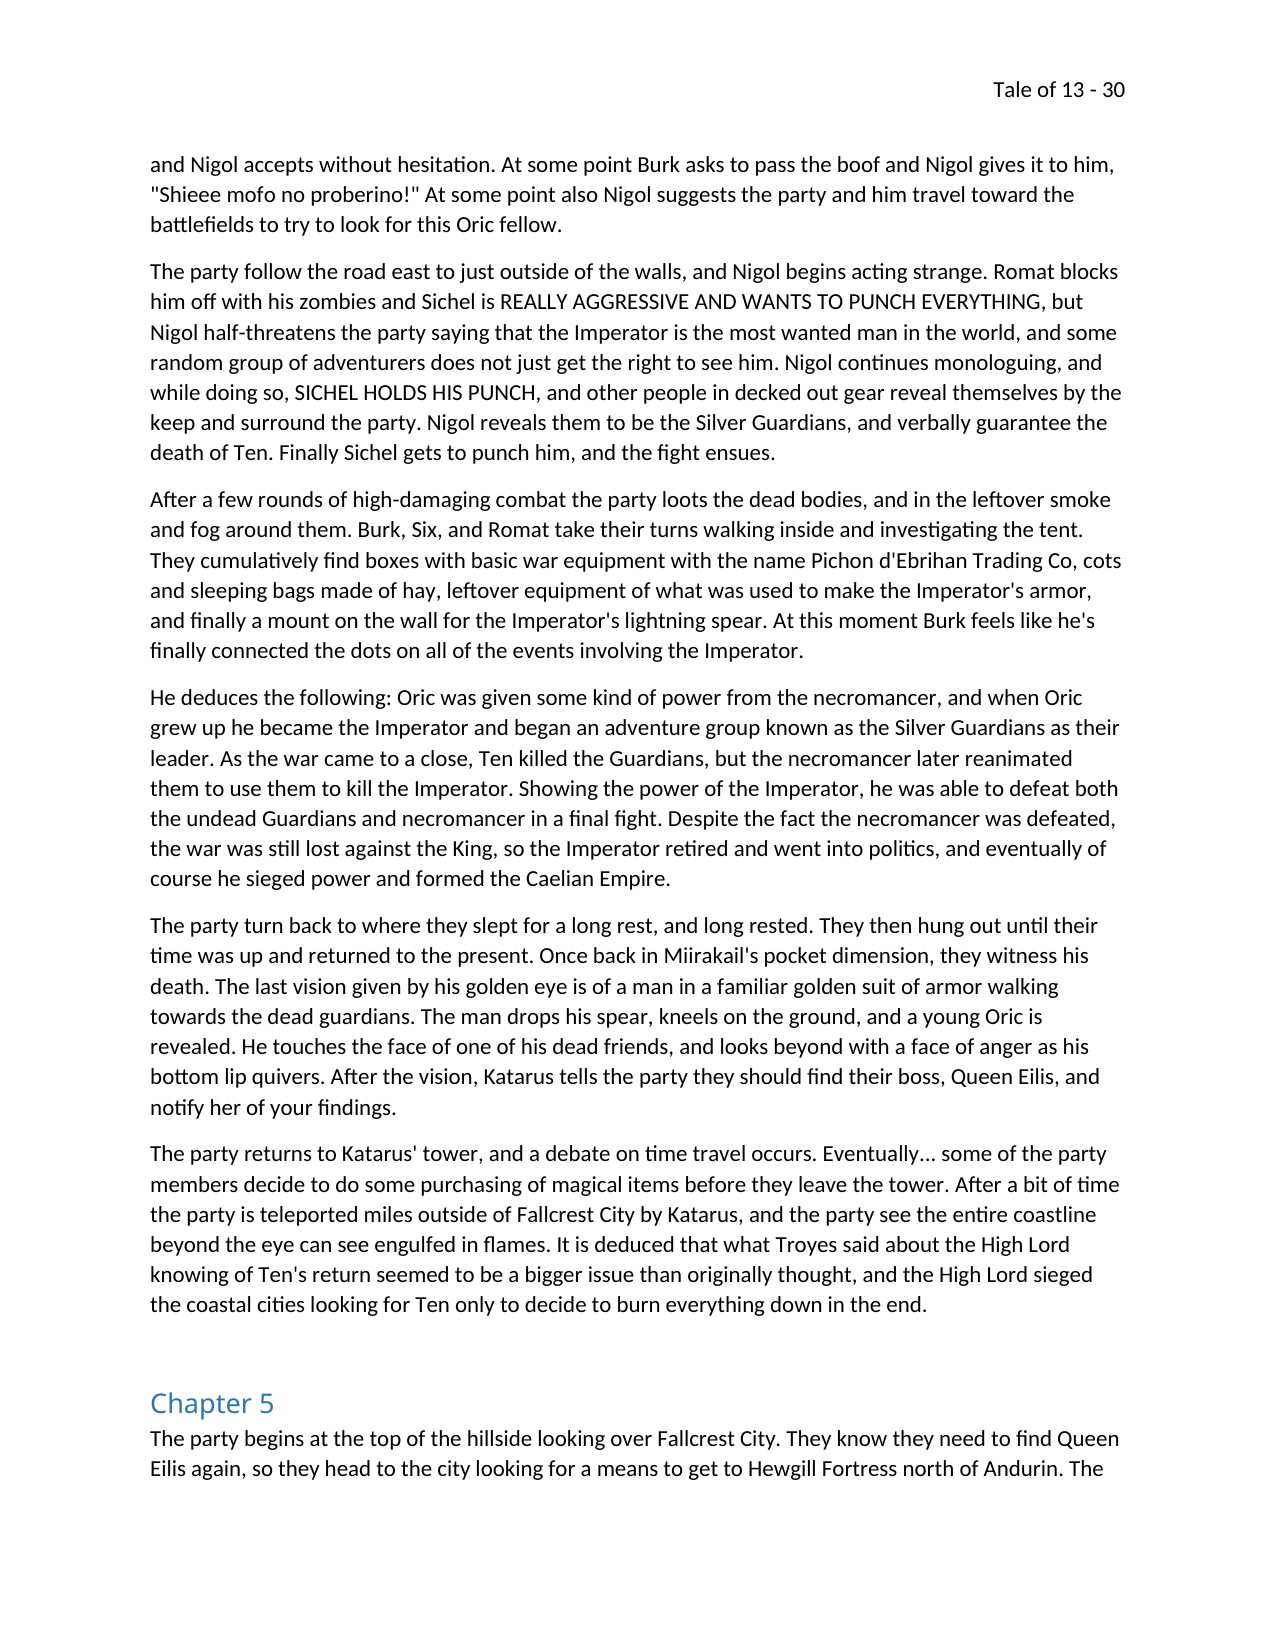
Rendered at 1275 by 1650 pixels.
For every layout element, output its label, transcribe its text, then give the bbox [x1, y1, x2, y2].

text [150, 150, 1125, 238]
text After a few rounds of high-damaging combat the party loots the dead bodies, and in the leftover smoke and fog around them. Burk, Six, and Romat take their turns walking inside and investigating the tent. They cumulatively find boxes with basic war equipment with the name Pichon d'Ebrihan Trading Co, cots and sleeping bags made of hay, leftover equipment of what was used to make the Imperator's armor, and finally a mount on the wall for the Imperator's lightning spear. At this moment Burk feels like he's finally connected the dots on all of the events involving the Imperator. [150, 485, 1125, 664]
text The party follow the road east to just outside of the walls, and Nigol begins acting strange. Romat blocks him off with his zombies and Sichel is REALLY AGGRESSIVE AND WANTS TO PUNCH EVERYTHING, but Nigol half-threatens the party saying that the Imperator is the most wanted man in the world, and some random group of adventurers does not just get the right to see him. Nigol continues monologuing, and while doing so, SICHEL HOLDS HIS PUNCH, and other people in decked out gear reveal themselves by the keep and surround the party. Nigol reveals them to be the Silver Guardians, and verbally guarantee the death of Ten. Finally Sichel gets to punch him, and the fight ensues. [150, 257, 1125, 467]
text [150, 1424, 1125, 1482]
text The party returns to Katarus' tower, and a debate on time travel occurs. Eventually... some of the party members decide to do some purchasing of magical items before they leave the tower. After a bit of time the party is teleported miles outside of Fallcrest City by Katarus, and the party see the entire coastline beyond the eye can see engulfed in flames. It is deduced that what Troyes said about the High Lord knowing of Ten's return seemed to be a bigger issue than originally thought, and the High Lord sieged the coastal cities looking for Ten only to decide to burn everything down in the end. [150, 1139, 1125, 1319]
subtitle Chapter 5 [150, 1384, 1125, 1421]
text The party turn back to where they slept for a long rest, and long rested. They then hung out until their time was up and returned to the present. Once back in Miirakail's pocket dimension, they witness his death. The last vision given by his golden eye is of a man in a familiar golden suit of armor walking towards the dead guardians. The man drops his spear, kneels on the ground, and a young Oric is revealed. He touches the face of one of his dead friends, and looks beyond with a face of anger as his bottom lip quivers. After the vision, Katarus tells the party they should find their boss, Queen Eilis, and notify her of your findings. [150, 911, 1125, 1121]
text He deduces the following: Oric was given some kind of power from the necromancer, and when Oric grew up he became the Imperator and began an adventure group known as the Silver Guardians as their leader. As the war came to a close, Ten killed the Guardians, but the necromancer later reanimated them to use them to kill the Imperator. Showing the power of the Imperator, he was able to defeat both the undead Guardians and necromancer in a final fight. Despite the fact the necromancer was defeated, the war was still lost against the King, so the Imperator retired and went into politics, and eventually of course he sieged power and formed the Caelian Empire. [150, 683, 1125, 893]
